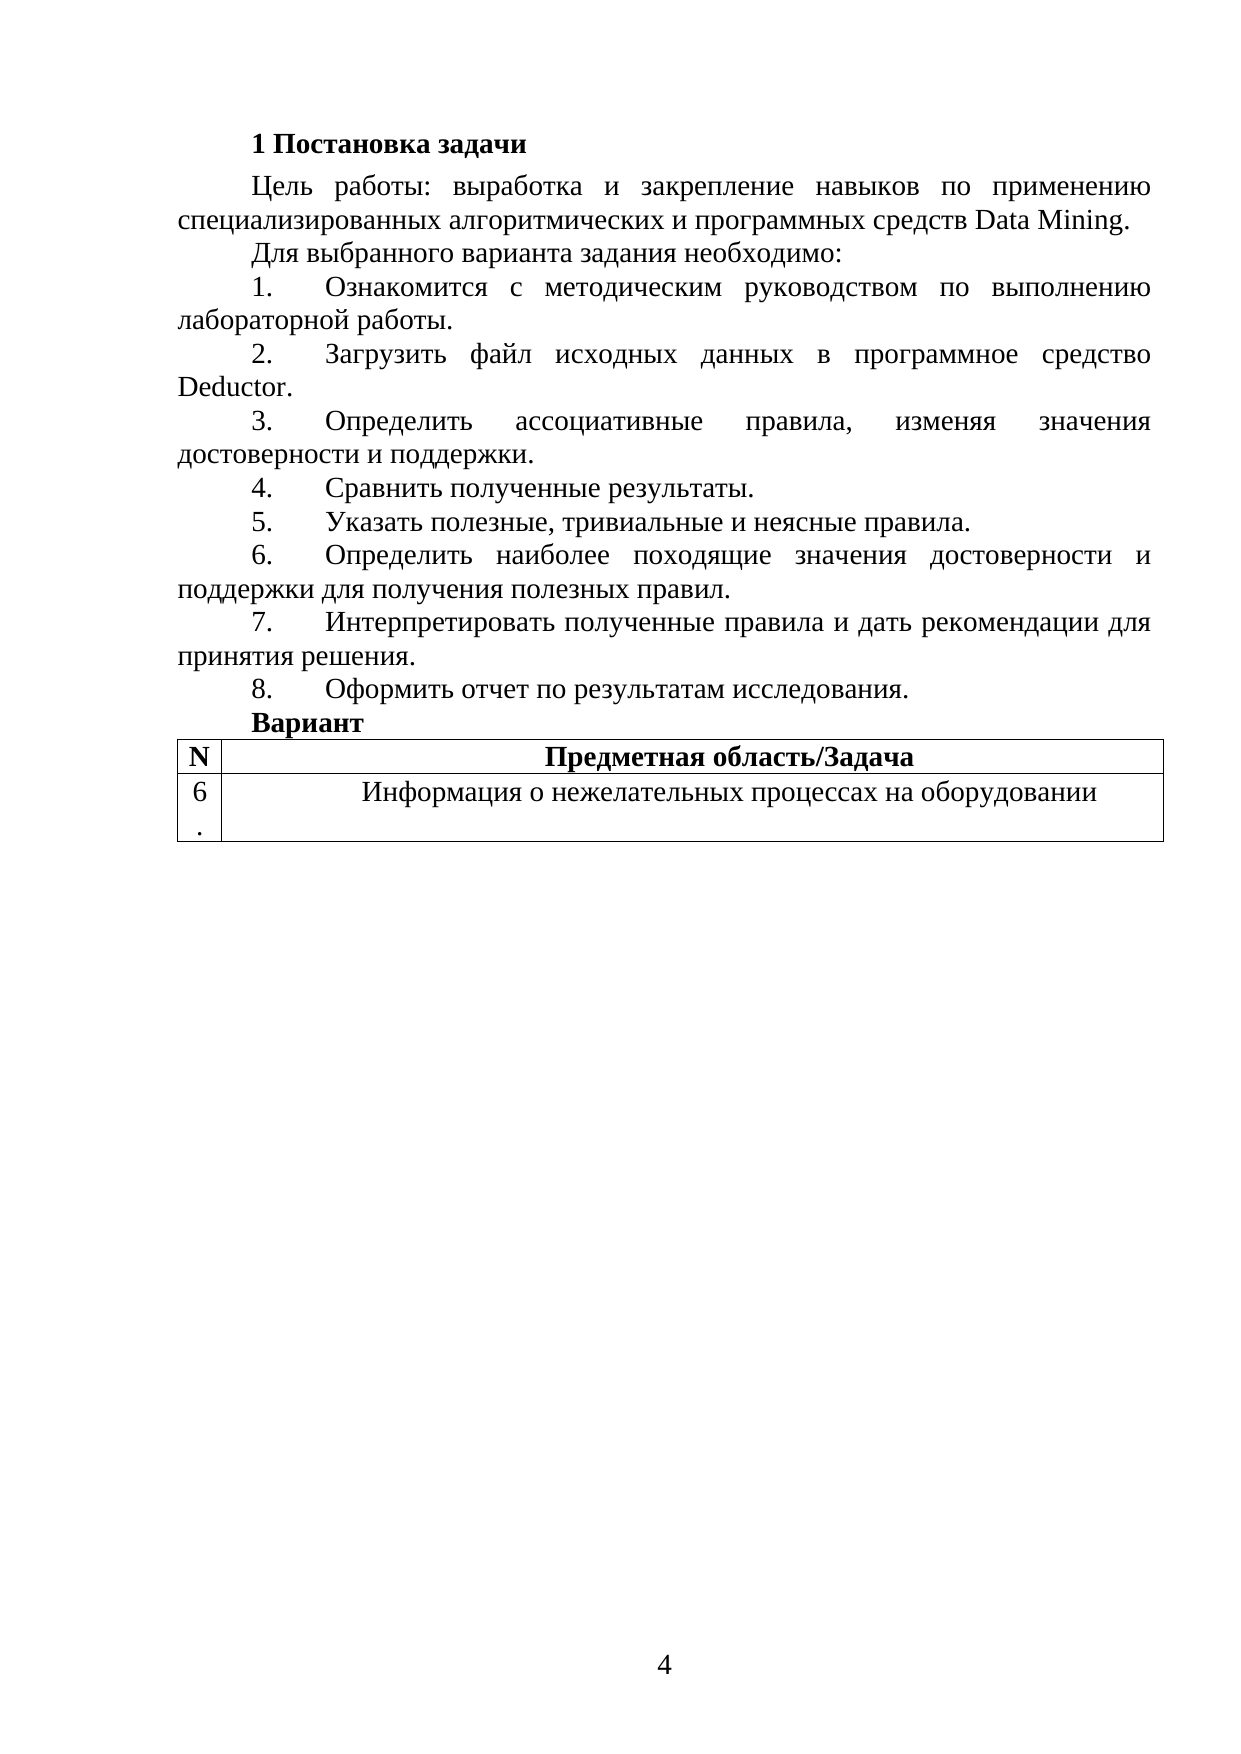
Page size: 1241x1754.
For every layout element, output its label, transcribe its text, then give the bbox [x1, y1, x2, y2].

table_header Предметная область/Задача [222, 740, 1163, 773]
text 2. Загрузить файл исходных данных в программное средство Deductor. [177, 336, 1152, 403]
text 7. Интерпретировать полученные правила и дать рекомендации для принятия решения. [177, 604, 1152, 671]
text 6. Определить наиболее походящие значения достоверности и поддержки для получения полезных правил. [177, 537, 1152, 604]
text 3. Определить ассоциативные правила, изменяя значения достоверности и поддержки. [177, 403, 1152, 470]
text 1 Постановка задачи [177, 126, 1152, 160]
text 5. Указать полезные, тривиальные и неясные правила. [177, 504, 1152, 537]
text Для выбранного варианта задания необходимо: [177, 235, 1152, 269]
text 1. Ознакомится с методическим руководством по выполнению лабораторной работы. [177, 269, 1152, 336]
table_header N [178, 740, 221, 773]
table_cell Информация о нежелательных процессах на оборудовании [222, 774, 1163, 841]
text 8. Оформить отчет по результатам исследования. [177, 671, 1152, 705]
text 4. Сравнить полученные результаты. [177, 470, 1152, 504]
text Вариант [177, 705, 1152, 738]
text Цель работы: выработка и закрепление навыков по применению специализированных алгоритмических и программных средств Data Mining. [177, 168, 1152, 235]
table_cell 6. [178, 774, 221, 841]
